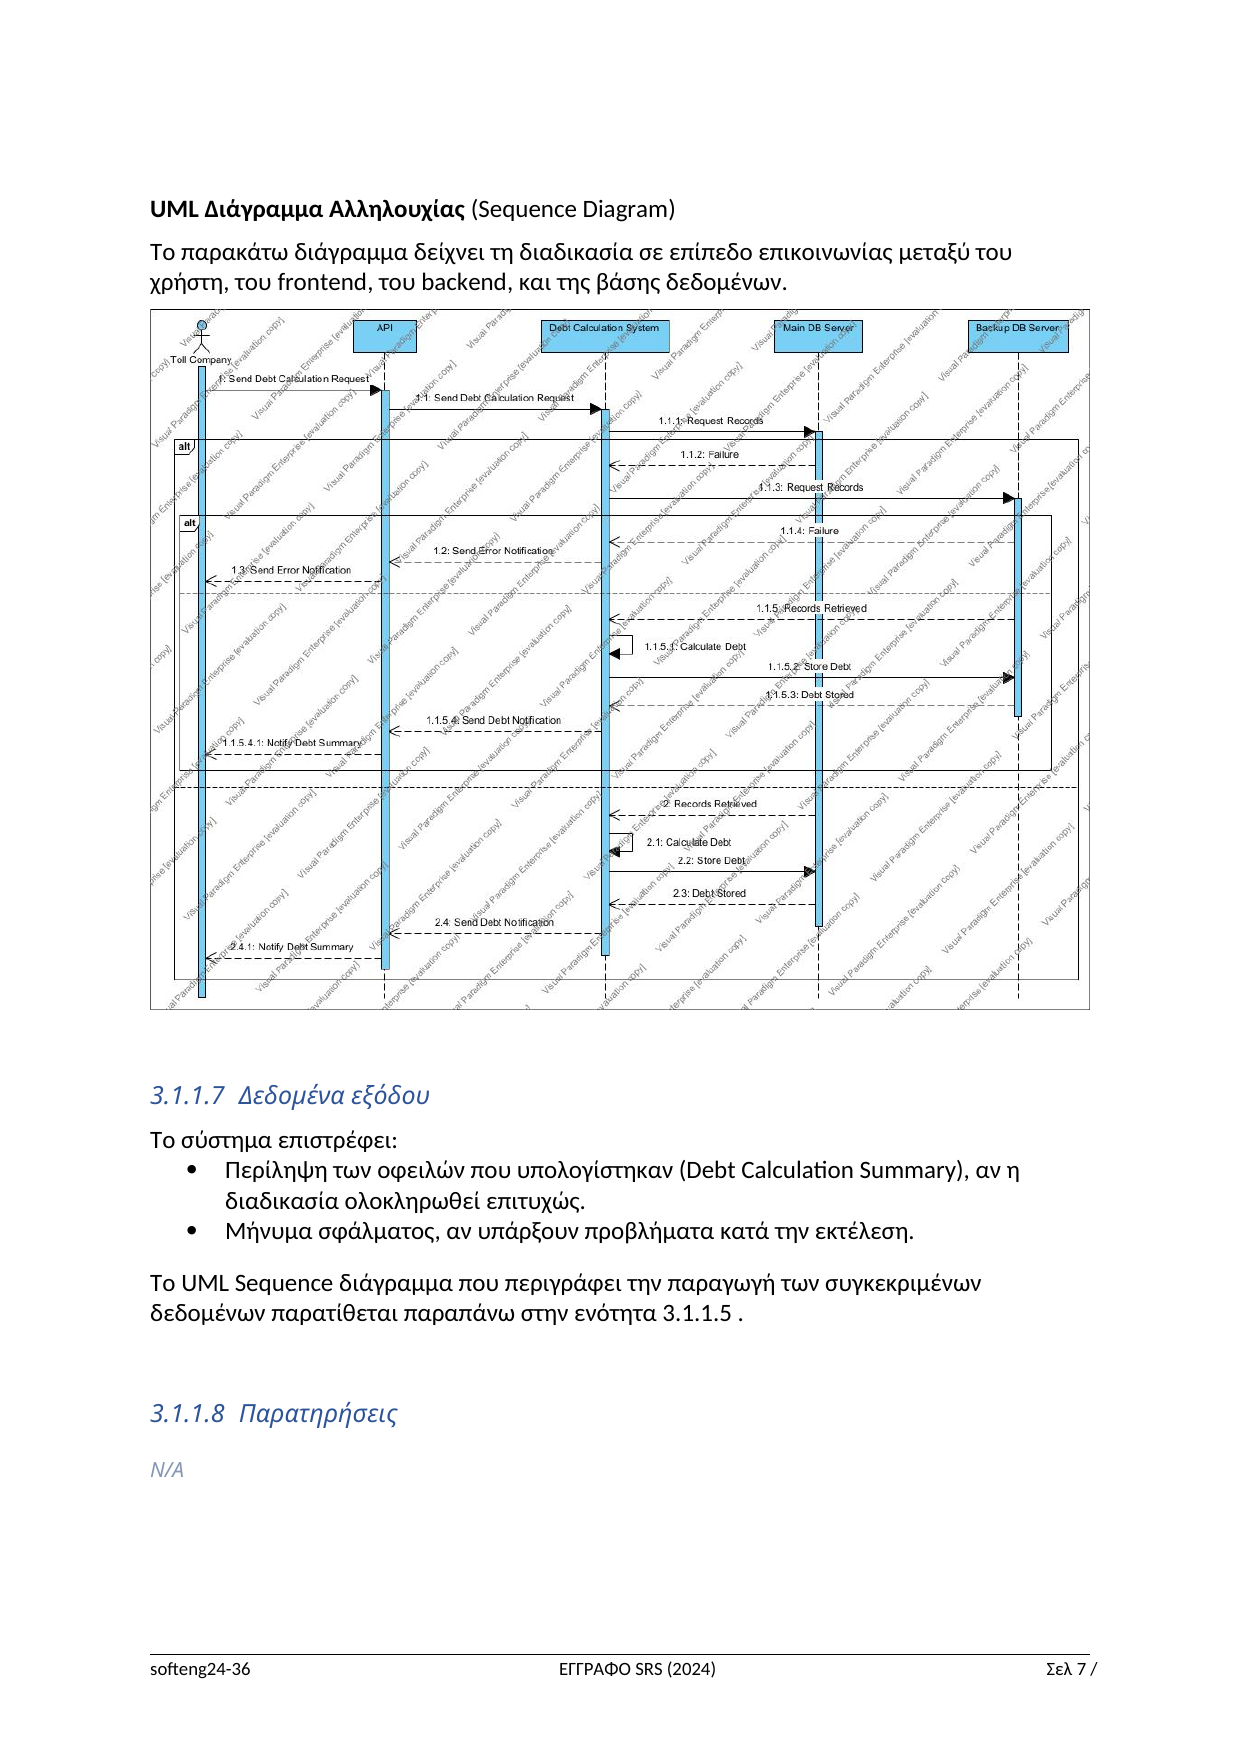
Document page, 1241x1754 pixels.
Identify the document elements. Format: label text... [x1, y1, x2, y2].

text UML Διάγραμμα Αλληλουχίας (Sequence Diagram) [150, 193, 1090, 223]
text Το σύστημα επιστρέφει: [150, 1124, 1090, 1154]
text Το UML Sequence διάγραμμα που περιγράφει την παραγωγή των συγκεκριμένων δεδομένων παρατίθεται παραπάνω στην ενότητα 3.1.1.5 . [150, 1267, 1090, 1328]
text Το παρακάτω διάγραμμα δείχνει τη διαδικασία σε επίπεδο επικοινωνίας μεταξύ του χρήστη, του frontend, του backend, και της βάσης δεδομένων. [150, 236, 1090, 297]
picture [150, 309, 1090, 1010]
subtitle 3.1.1.8 Παρατηρήσεις [150, 1396, 1090, 1430]
list Περίληψη των οφειλών που υπολογίστηκαν (Debt Calculation Summary), αν η διαδικασία ολοκληρωθεί επιτυχώς. [187, 1154, 1090, 1215]
subtitle N/A [150, 1455, 1090, 1483]
list Μήνυμα σφάλματος, αν υπάρξουν προβλήματα κατά την εκτέλεση. [187, 1215, 1090, 1246]
subtitle 3.1.1.7 Δεδομένα εξόδου [150, 1077, 1090, 1111]
